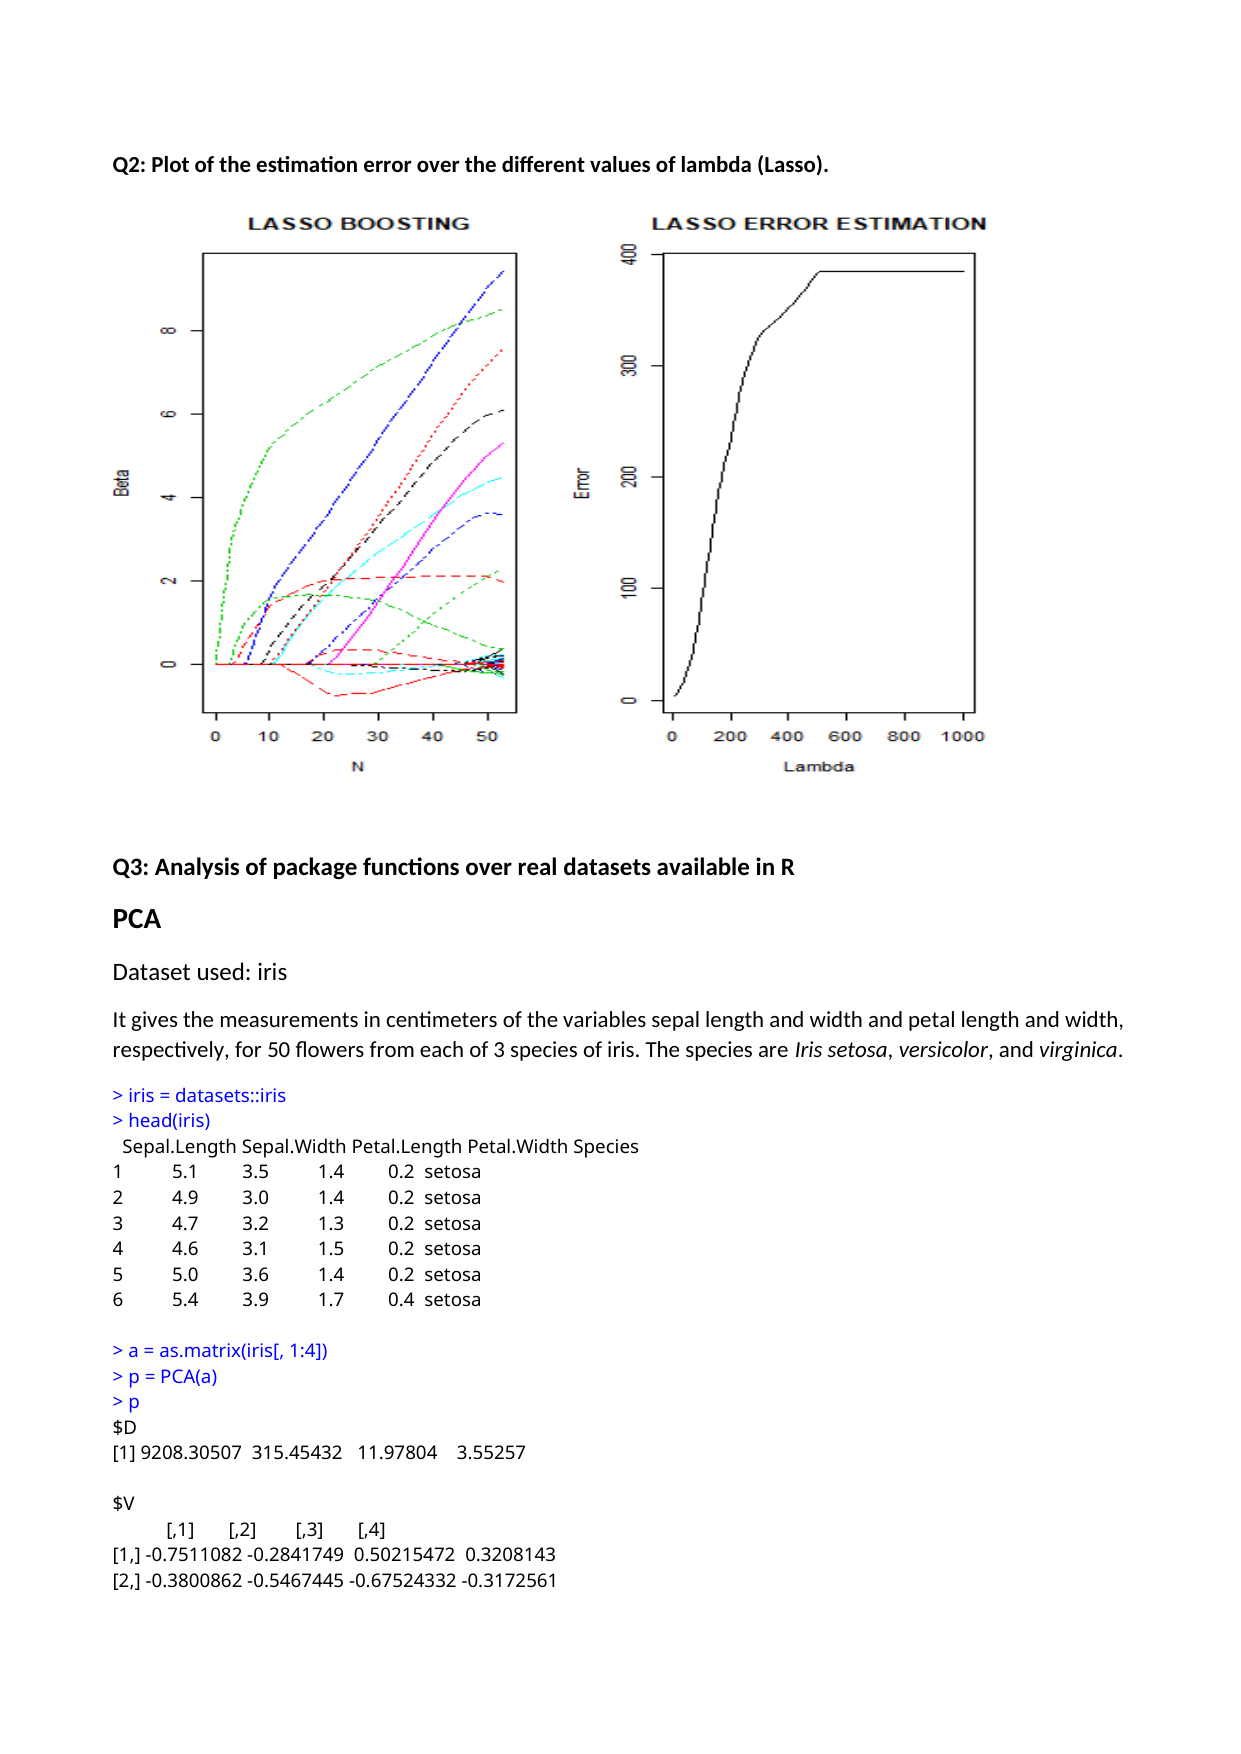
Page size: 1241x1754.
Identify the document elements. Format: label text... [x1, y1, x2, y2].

text > p [112, 1388, 1128, 1414]
text $D [112, 1414, 1128, 1439]
text > a = as.matrix(iris[, 1:4]) [112, 1337, 1128, 1363]
text 3 4.7 3.2 1.3 0.2 setosa [112, 1210, 1128, 1235]
text [2,] -0.3800862 -0.5467445 -0.67524332 -0.3172561 [112, 1567, 1128, 1593]
text Dataset used: iris [112, 956, 1128, 986]
text Sepal.Length Sepal.Width Petal.Length Petal.Width Species [112, 1133, 1128, 1159]
text 2 4.9 3.0 1.4 0.2 setosa [112, 1184, 1128, 1210]
text It gives the measurements in centimeters of the variables sepal length and width and petal length and width, respectively, for 50 flowers from each of 3 species of iris. The species are Iris setosa, versicolor, and virginica. [112, 1005, 1128, 1063]
text $V [112, 1491, 1128, 1516]
text 1 5.1 3.5 1.4 0.2 setosa [112, 1159, 1128, 1184]
text PCA [112, 901, 1128, 936]
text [112, 1439, 1128, 1465]
text > iris = datasets::iris [112, 1082, 1128, 1108]
text Q2: Plot of the estimation error over the different values of lambda (Lasso). [112, 150, 1128, 178]
text > p = PCA(a) [112, 1363, 1128, 1388]
text 6 5.4 3.9 1.7 0.4 setosa [112, 1286, 1128, 1312]
text 5 5.0 3.6 1.4 0.2 setosa [112, 1261, 1128, 1286]
picture [112, 196, 1012, 786]
text [,1] [,2] [,3] [,4] [112, 1516, 1128, 1542]
text [1,] -0.7511082 -0.2841749 0.50215472 0.3208143 [112, 1542, 1128, 1567]
text 4 4.6 3.1 1.5 0.2 setosa [112, 1235, 1128, 1261]
text Q3: Analysis of package functions over real datasets available in R [112, 851, 1128, 881]
text > head(iris) [112, 1108, 1128, 1133]
